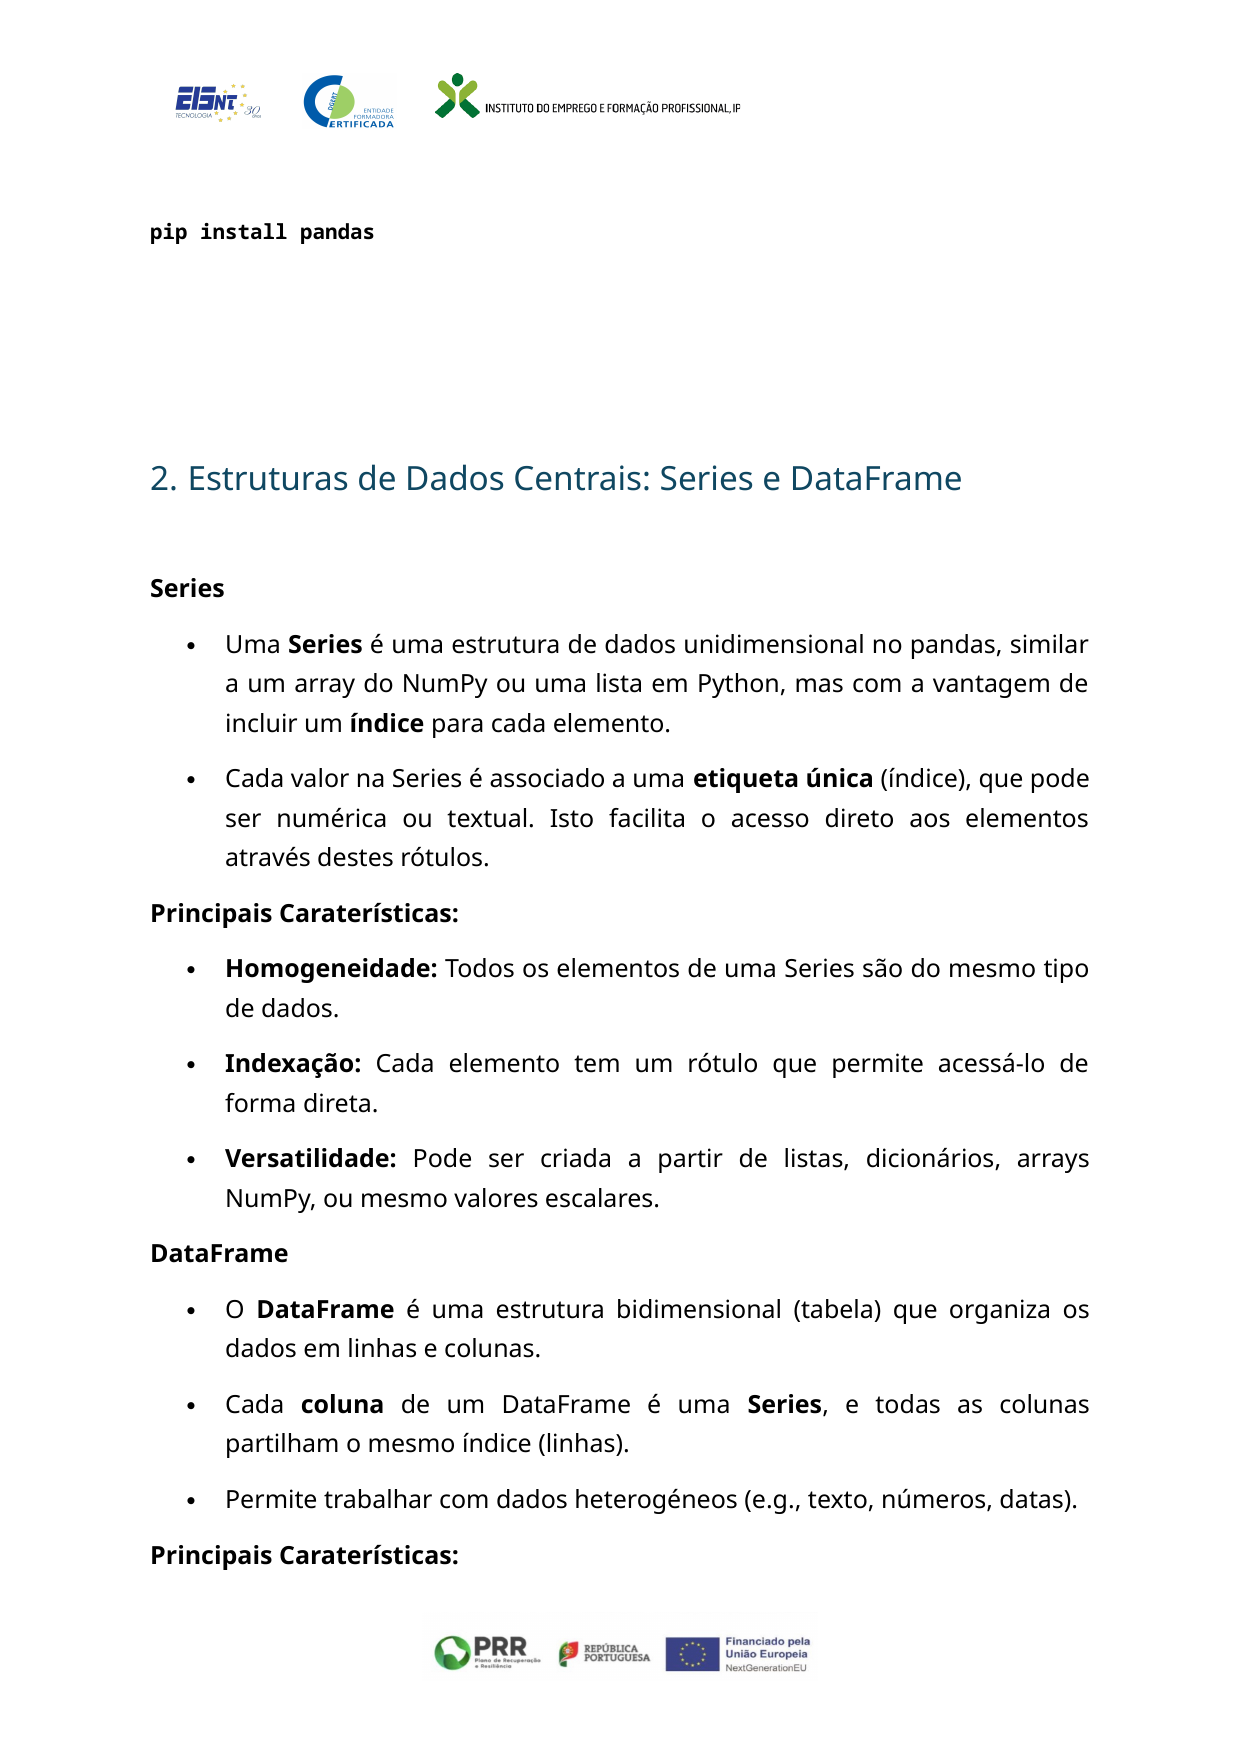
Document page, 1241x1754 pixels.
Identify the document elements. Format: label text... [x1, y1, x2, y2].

text DataFrame [150, 1236, 1090, 1270]
picture [302, 73, 398, 129]
list Versatilidade: Pode ser criada a partir de listas, dicionários, arrays NumPy, ou mesmo valores escalares. [187, 1141, 1090, 1214]
list Cada coluna de um DataFrame é uma Series, e todas as colunas partilham o mesmo índice (linhas). [187, 1387, 1090, 1460]
picture [422, 1612, 818, 1681]
text Principais Caraterísticas: [150, 1538, 1090, 1572]
list Permite trabalhar com dados heterogéneos (e.g., texto, números, datas). [187, 1482, 1090, 1516]
list Homogeneidade: Todos os elementos de uma Series são do mesmo tipo de dados. [187, 951, 1090, 1024]
subtitle Estruturas de Dados Centrais: Series e DataFrame [150, 455, 1090, 500]
picture [435, 73, 741, 118]
list Cada valor na Series é associado a uma etiqueta única (índice), que pode ser numérica ou textual. Isto facilita o acesso direto aos elementos através destes rótulos. [187, 761, 1090, 873]
list Indexação: Cada elemento tem um rótulo que permite acessá-lo de forma direta. [187, 1046, 1090, 1119]
list Uma Series é uma estrutura de dados unidimensional no pandas, similar a um array do NumPy ou uma lista em Python, mas com a vantagem de incluir um índice para cada elemento. [187, 627, 1090, 739]
picture [165, 73, 267, 135]
text pip install pandas [150, 217, 1090, 246]
text Principais Caraterísticas: [150, 895, 1090, 929]
list O DataFrame é uma estrutura bidimensional (tabela) que organiza os dados em linhas e colunas. [187, 1292, 1090, 1365]
text Series [150, 571, 1090, 605]
